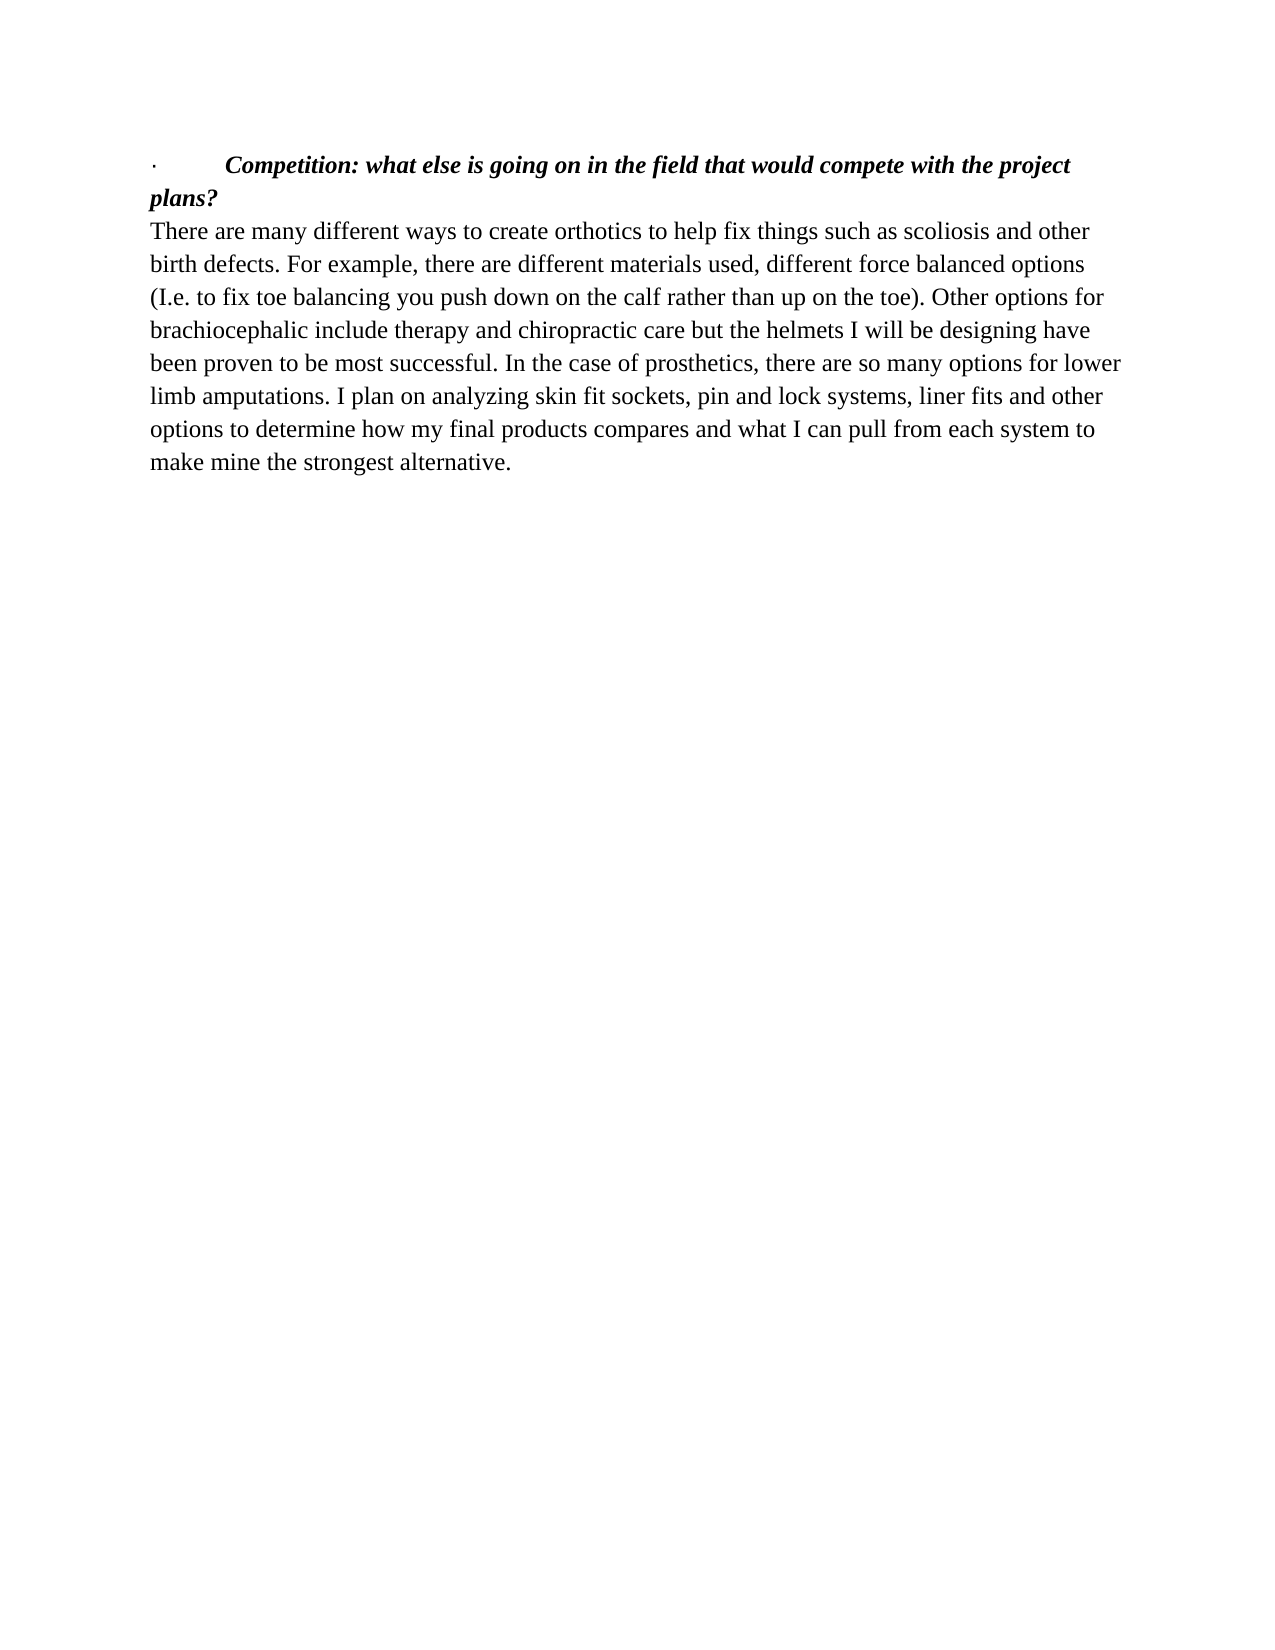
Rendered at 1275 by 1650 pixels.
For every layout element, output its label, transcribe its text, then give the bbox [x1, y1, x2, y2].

text · Competition: what else is going on in the field that would compete with the project plans? [150, 150, 1125, 212]
text There are many different ways to create orthotics to help fix things such as scoliosis and other birth defects. For example, there are different materials used, different force balanced options (I.e. to fix toe balancing you push down on the calf rather than up on the toe). Other options for brachiocephalic include therapy and chiropractic care but the helmets I will be designing have been proven to be most successful. In the case of prosthetics, there are so many options for lower limb amputations. I plan on analyzing skin fit sockets, pin and lock systems, liner fits and other options to determine how my final products compares and what I can pull from each system to make mine the strongest alternative. [150, 216, 1125, 476]
